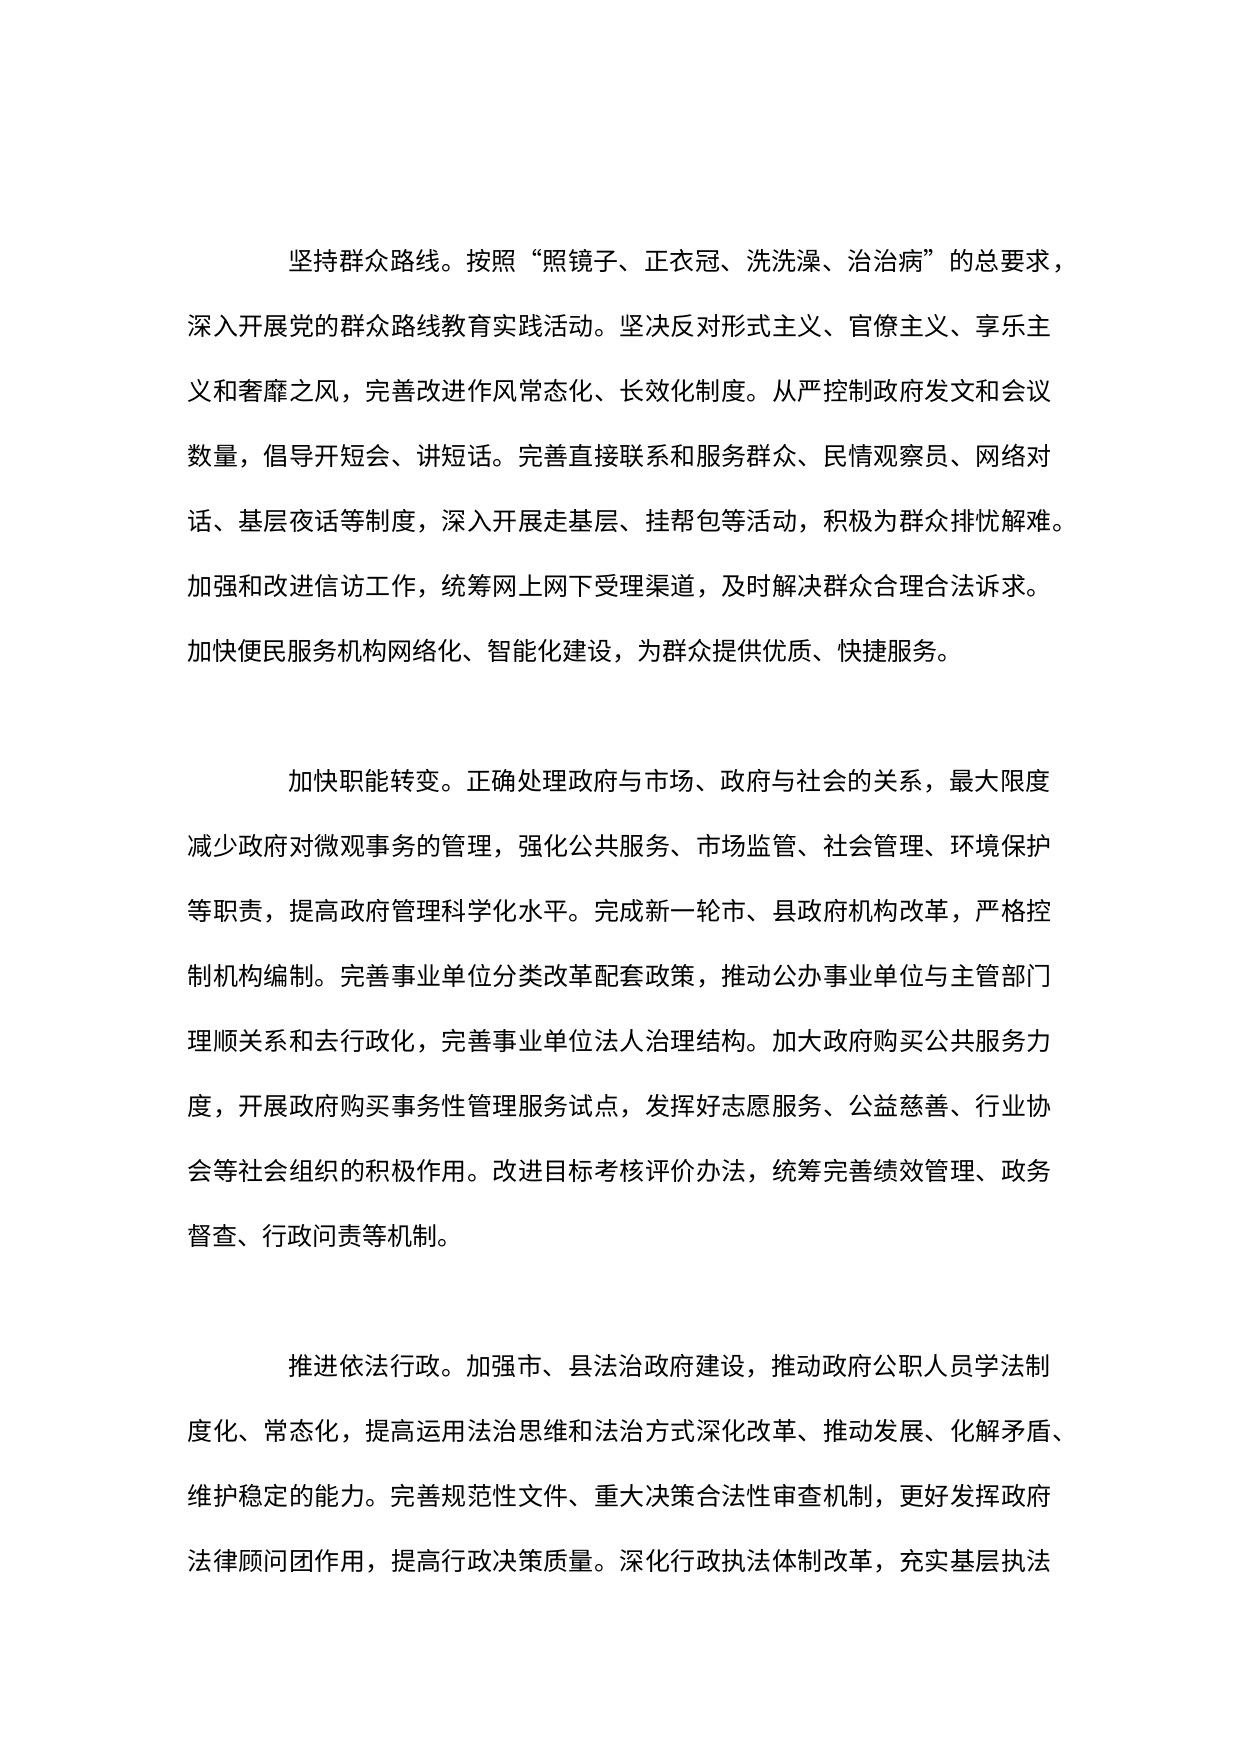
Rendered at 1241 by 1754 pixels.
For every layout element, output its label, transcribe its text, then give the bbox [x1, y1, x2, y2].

text 加快职能转变。正确处理政府与市场、政府与社会的关系，最大限度减少政府对微观事务的管理，强化公共服务、市场监管、社会管理、环境保护等职责，提高政府管理科学化水平。完成新一轮市、县政府机构改革，严格控制机构编制。完善事业单位分类改革配套政策，推动公办事业单位与主管部门理顺关系和去行政化，完善事业单位法人治理结构。加大政府购买公共服务力度，开展政府购买事务性管理服务试点，发挥好志愿服务、公益慈善、行业协会等社会组织的积极作用。改进目标考核评价办法，统筹完善绩效管理、政务督查、行政问责等机制。 [187, 747, 1053, 1267]
text 坚持群众路线。按照“照镜子、正衣冠、洗洗澡、治治病”的总要求，深入开展党的群众路线教育实践活动。坚决反对形式主义、官僚主义、享乐主义和奢靡之风，完善改进作风常态化、长效化制度。从严控制政府发文和会议数量，倡导开短会、讲短话。完善直接联系和服务群众、民情观察员、网络对话、基层夜话等制度，深入开展走基层、挂帮包等活动，积极为群众排忧解难。加强和改进信访工作，统筹网上网下受理渠道，及时解决群众合理合法诉求。加快便民服务机构网络化、智能化建设，为群众提供优质、快捷服务。 [187, 227, 1053, 682]
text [187, 1332, 1053, 1592]
